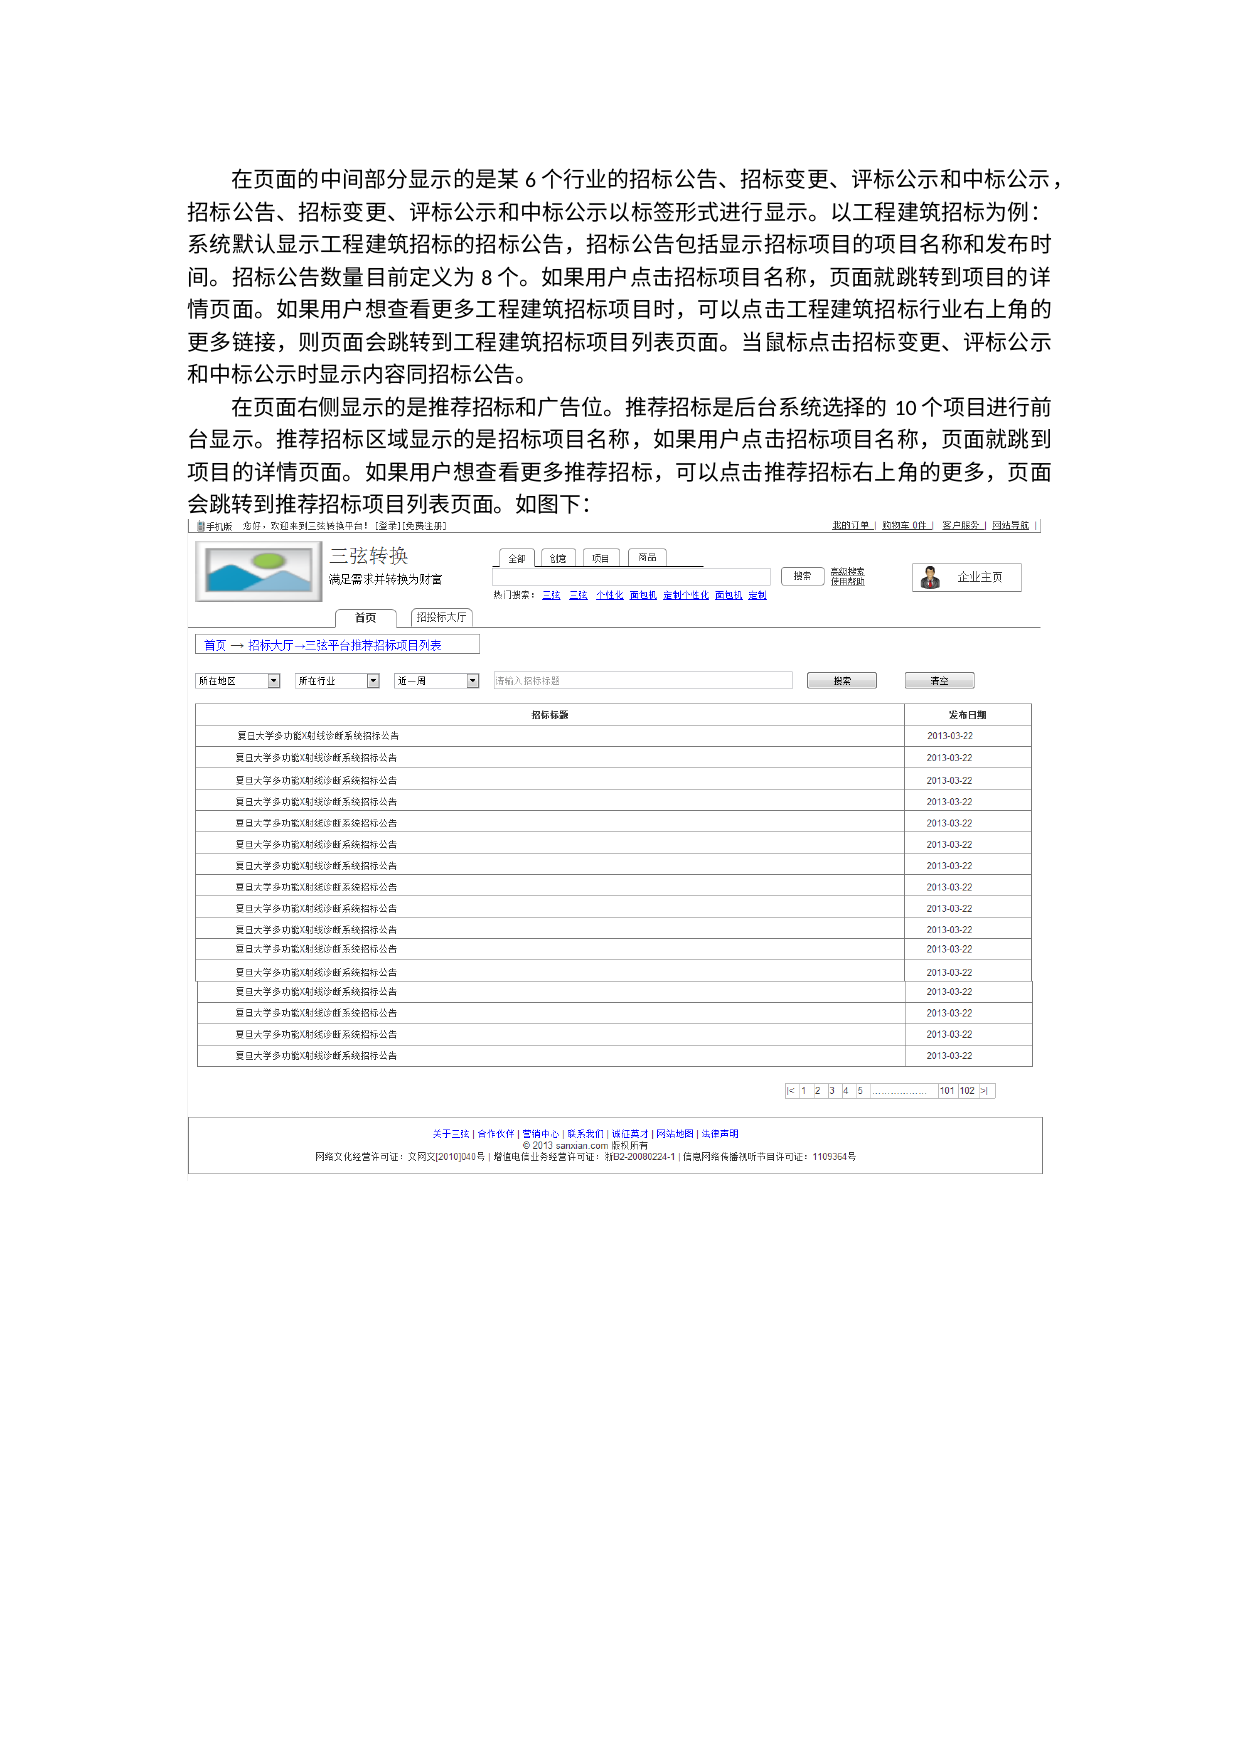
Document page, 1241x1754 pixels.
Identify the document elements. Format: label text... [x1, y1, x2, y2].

picture [187, 519, 1053, 1181]
text 在页面右侧显示的是推荐招标和广告位。推荐招标是后台系统选择的10个项目进行前台显示。推荐招标区域显示的是招标项目名称，如果用户点击招标项目名称，页面就跳到项目的详情页面。如果用户想查看更多推荐招标，可以点击推荐招标右上角的更多，页面会跳转到推荐招标项目列表页面。如图下： [187, 389, 1053, 519]
text 在页面的中间部分显示的是某6个行业的招标公告、招标变更、评标公示和中标公示，招标公告、招标变更、评标公示和中标公示以标签形式进行显示。以工程建筑招标为例：系统默认显示工程建筑招标的招标公告，招标公告包括显示招标项目的项目名称和发布时间。招标公告数量目前定义为8个。如果用户点击招标项目名称，页面就跳转到项目的详情页面。如果用户想查看更多工程建筑招标项目时，可以点击工程建筑招标行业右上角的更多链接，则页面会跳转到工程建筑招标项目列表页面。当鼠标点击招标变更、评标公示和中标公示时显示内容同招标公告。 [187, 162, 1053, 389]
